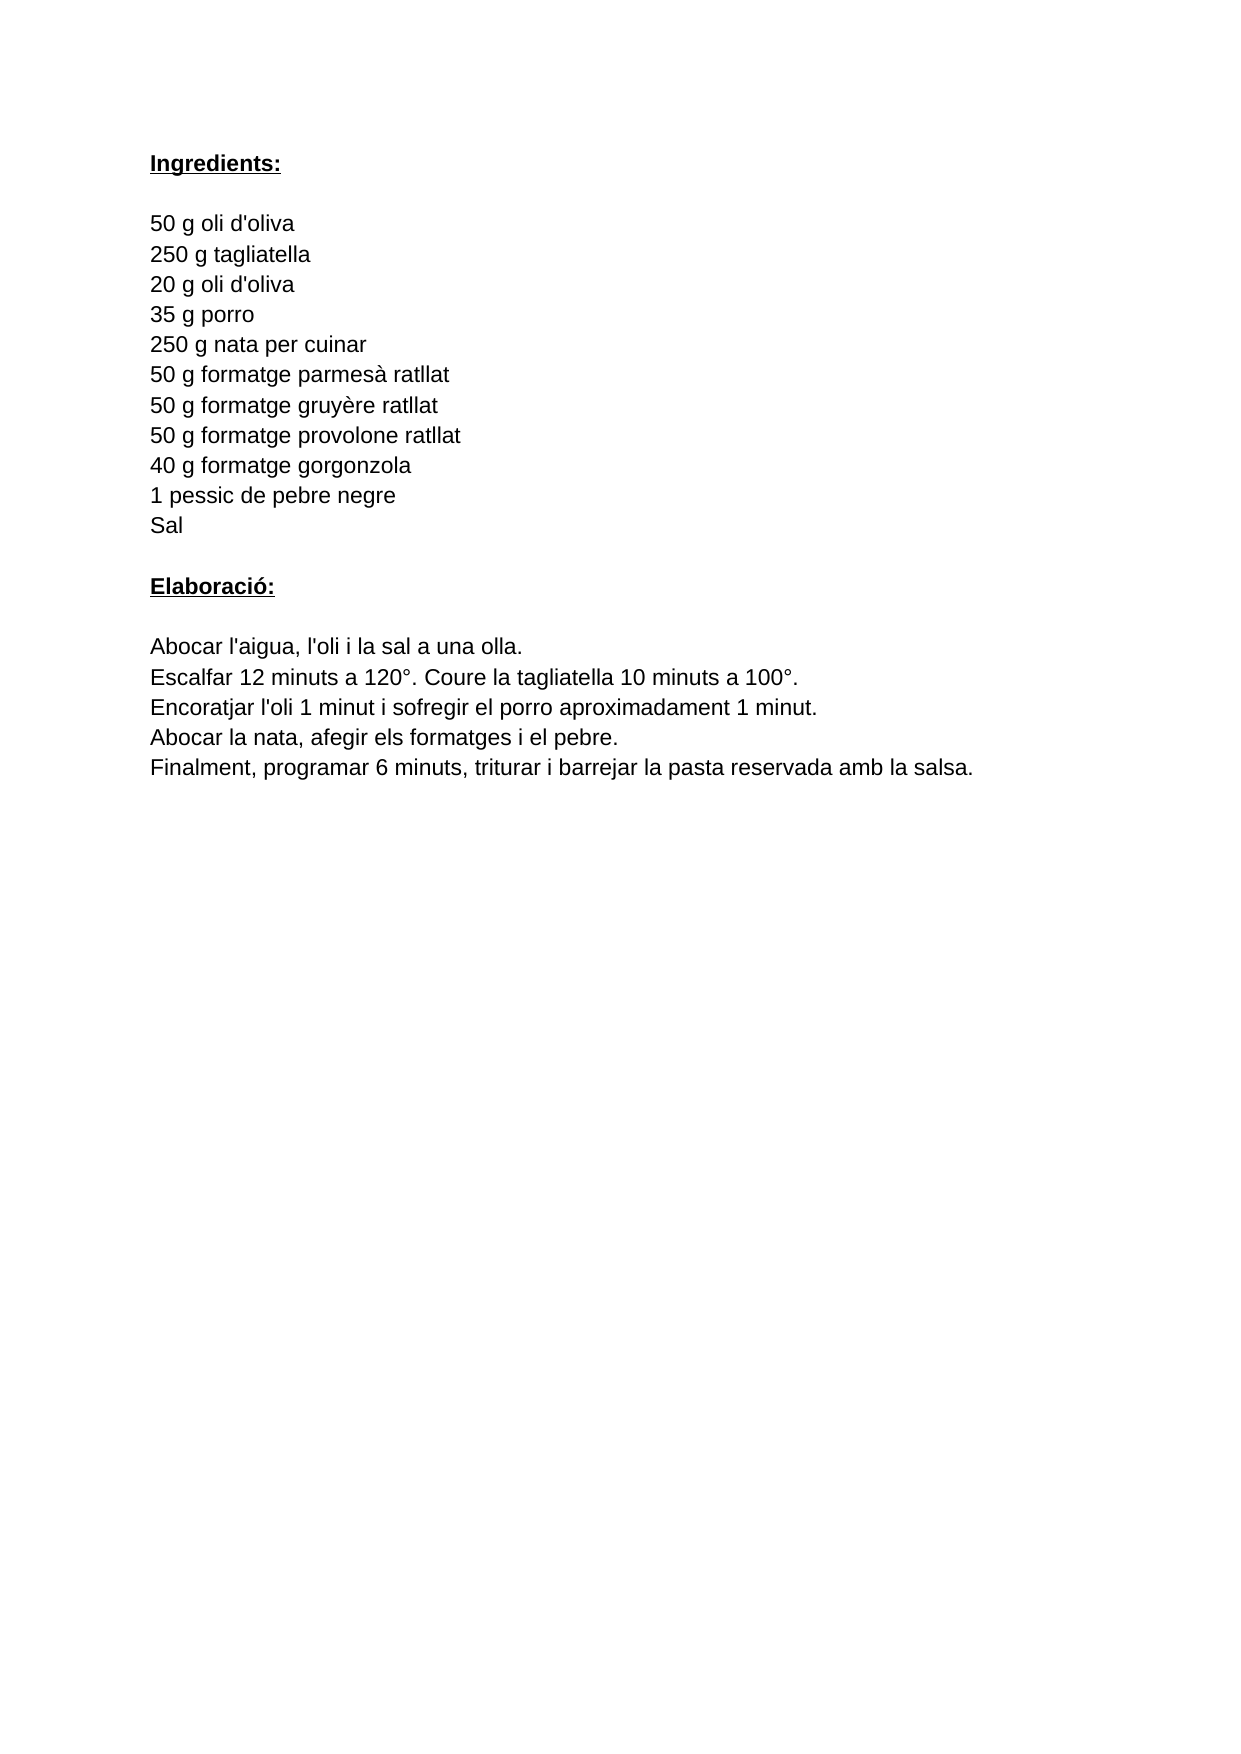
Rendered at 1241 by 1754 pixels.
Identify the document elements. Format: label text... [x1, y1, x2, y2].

text 50 g formatge parmesà ratllat [150, 361, 1090, 388]
text 50 g formatge gruyère ratllat [150, 392, 1090, 418]
text 1 pessic de pebre negre [150, 482, 1090, 509]
text Abocar l'aigua, l'oli i la sal a una olla. [150, 633, 1090, 660]
text Abocar la nata, afegir els formatges i el pebre. [150, 724, 1090, 750]
text 35 g porro [150, 301, 1090, 327]
text Escalfar 12 minuts a 120°. Coure la tagliatella 10 minuts a 100°. [150, 663, 1090, 690]
text 250 g tagliatella [150, 241, 1090, 267]
text 20 g oli d'oliva [150, 271, 1090, 297]
text 50 g formatge provolone ratllat [150, 422, 1090, 448]
text Elaboració: [150, 573, 1090, 599]
text 40 g formatge gorgonzola [150, 452, 1090, 478]
text Ingredients: [150, 150, 1090, 176]
text Sal [150, 512, 1090, 539]
text 50 g oli d'oliva [150, 210, 1090, 237]
text 250 g nata per cuinar [150, 331, 1090, 358]
text Encoratjar l'oli 1 minut i sofregir el porro aproximadament 1 minut. [150, 694, 1090, 720]
text Finalment, programar 6 minuts, triturar i barrejar la pasta reservada amb la salsa. [150, 754, 1090, 781]
